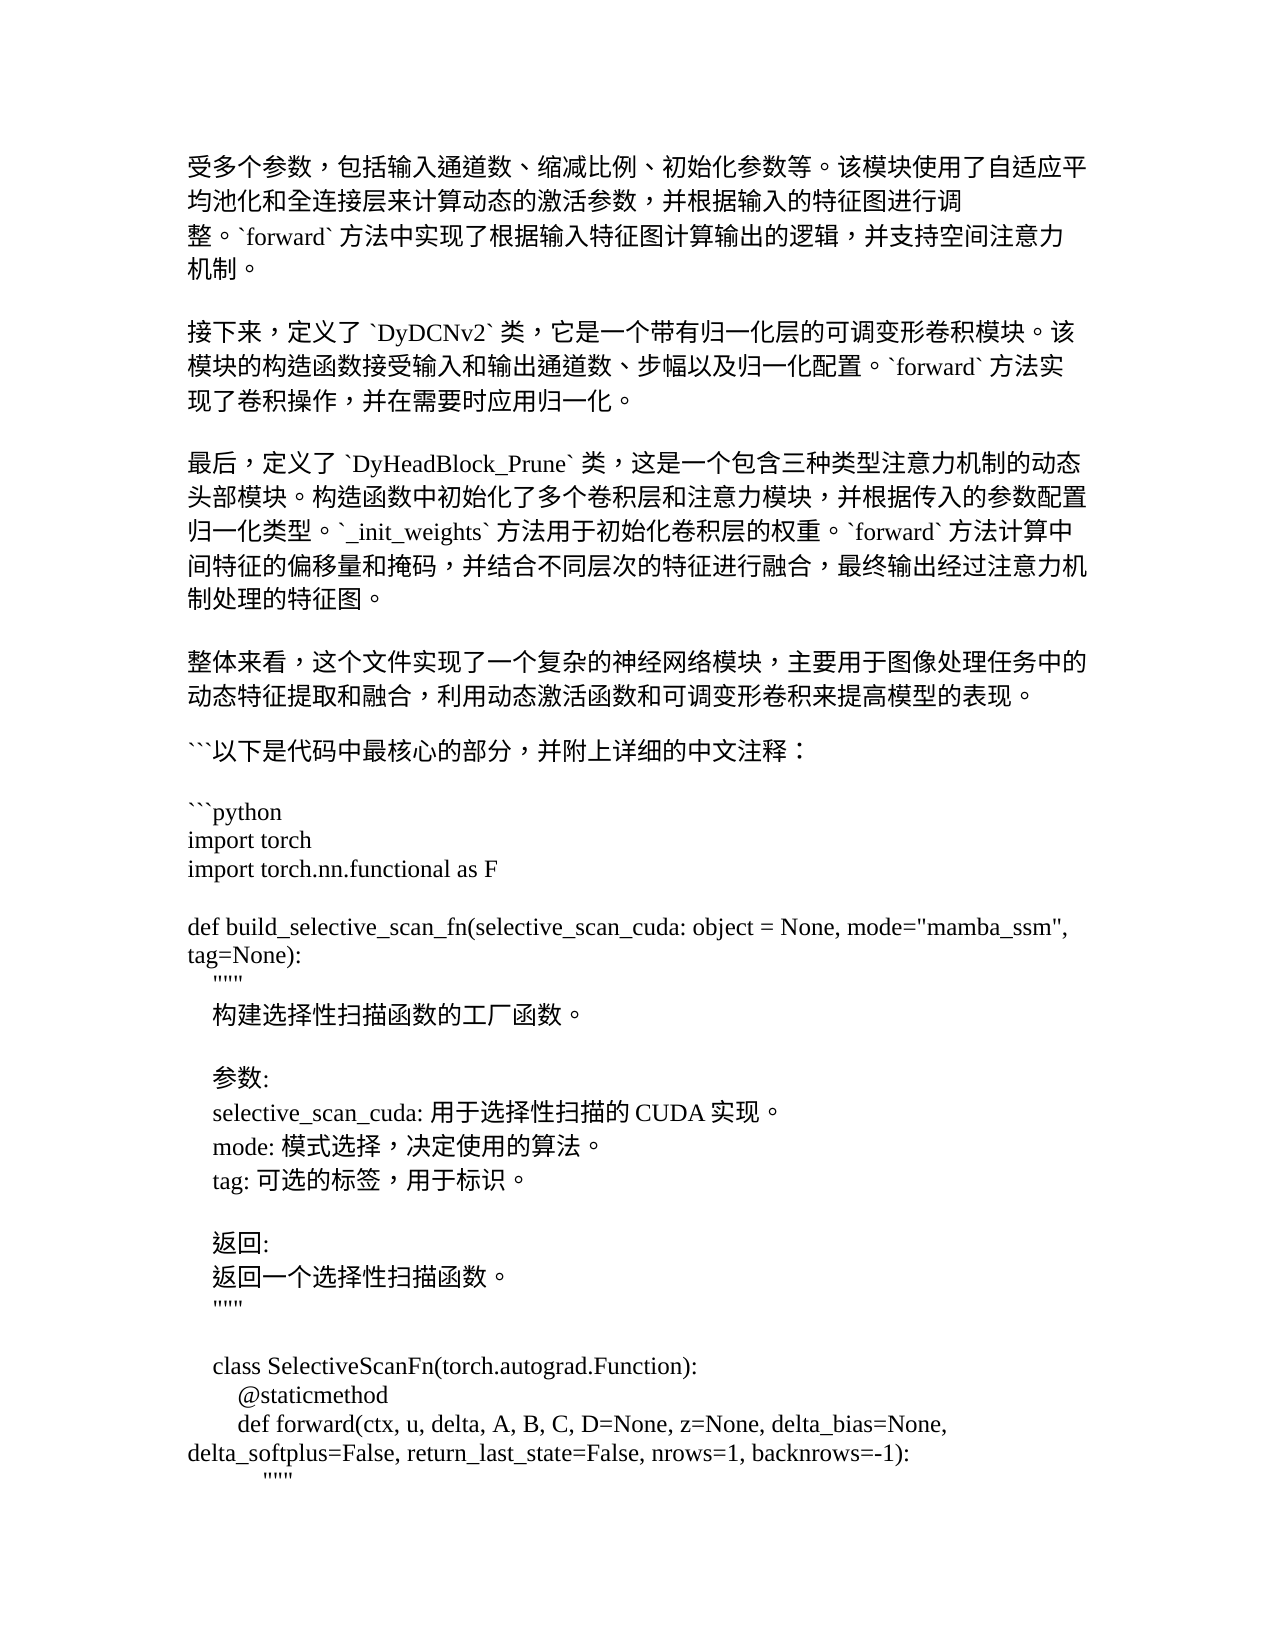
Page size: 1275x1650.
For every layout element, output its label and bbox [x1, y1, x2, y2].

text [187, 150, 1087, 713]
text [187, 734, 1087, 1495]
